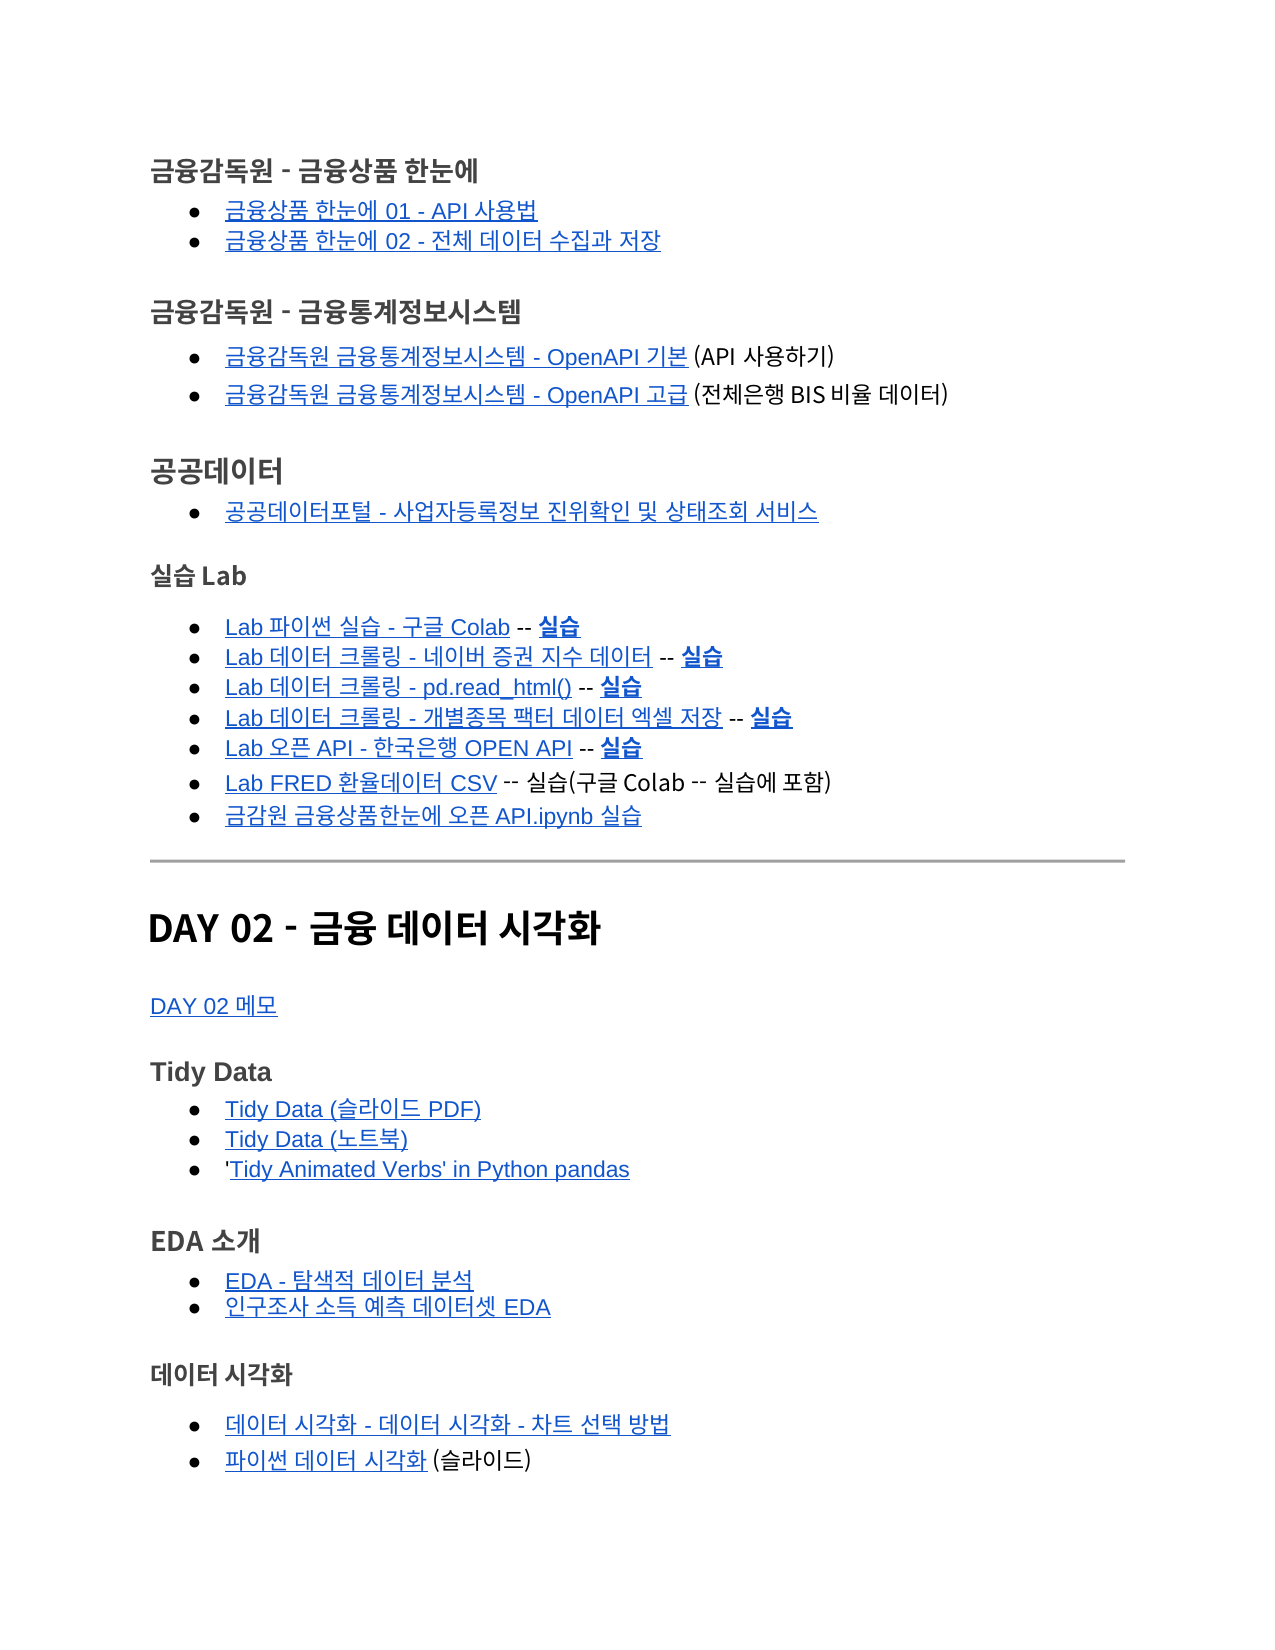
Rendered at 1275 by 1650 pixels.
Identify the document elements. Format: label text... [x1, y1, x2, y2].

list Lab 오픈API - 한국은행 OPEN API -- 실습 [187, 735, 1125, 761]
list Lab 데이터 크롤링 - 네이버 증권 지수 데이터 -- 실습 [187, 644, 1125, 670]
list 금융상품 한눈에 01 - API 사용법 [187, 198, 1125, 224]
list Lab 데이터 크롤링 - 개별종목 팩터 데이터 엑셀 저장 -- 실습 [187, 704, 1125, 731]
list 파이썬 데이터 시각화 (슬라이드) [187, 1443, 1125, 1476]
subtitle 금융감독원 - 금융통계정보시스템 [150, 291, 1125, 331]
list 공공데이터포털 - 사업자등록정보 진위확인 및 상태조회 서비스 [187, 499, 1125, 526]
list 금융상품 한눈에 02 - 전체 데이터 수집과 저장 [187, 228, 1125, 254]
list 데이터 시각화 - 데이터 시각화 - 차트 선택 방법 [187, 1412, 1125, 1439]
list 인구조사 소득 예측 데이터셋 EDA [187, 1294, 1125, 1320]
list 금융감독원 금융통계정보시스템 - OpenAPI 고급 (전체은행 BIS비율 데이터) [187, 377, 1125, 410]
subtitle 공공데이터 [150, 448, 1125, 491]
subtitle DAY 02 - 금융 데이터 시각화 [147, 899, 1125, 953]
list EDA - 탐색적 데이터 분석 [187, 1268, 1125, 1294]
list Tidy Data (노트북) [187, 1126, 1125, 1153]
list 금융감독원 금융통계정보시스템 - OpenAPI 기본 (API 사용하기) [187, 339, 1125, 372]
list Lab 파이썬 실습 - 구글 Colab -- 실습 [187, 614, 1125, 640]
list 금감원 금융상품한눈에 오픈API.ipynb 실습 [187, 803, 1125, 829]
text DAY 02 메모 [150, 993, 1125, 1019]
subtitle 금융감독원 - 금융상품 한눈에 [150, 150, 1125, 189]
subtitle 실습 Lab [150, 557, 1125, 593]
subtitle Tidy Data [150, 1056, 1125, 1088]
list Lab 데이터 크롤링 - pd.read_html() -- 실습 [187, 674, 1125, 701]
subtitle EDA 소개 [150, 1220, 1125, 1259]
list Lab FRED 환율데이터 CSV -- 실습(구글 Colab -- 실습에 포함) [187, 765, 1125, 798]
list Tidy Data (슬라이드 PDF) [187, 1096, 1125, 1122]
subtitle 데이터 시각화 [150, 1355, 1125, 1392]
list 'Tidy Animated Verbs' in Python pandas [187, 1156, 1125, 1183]
